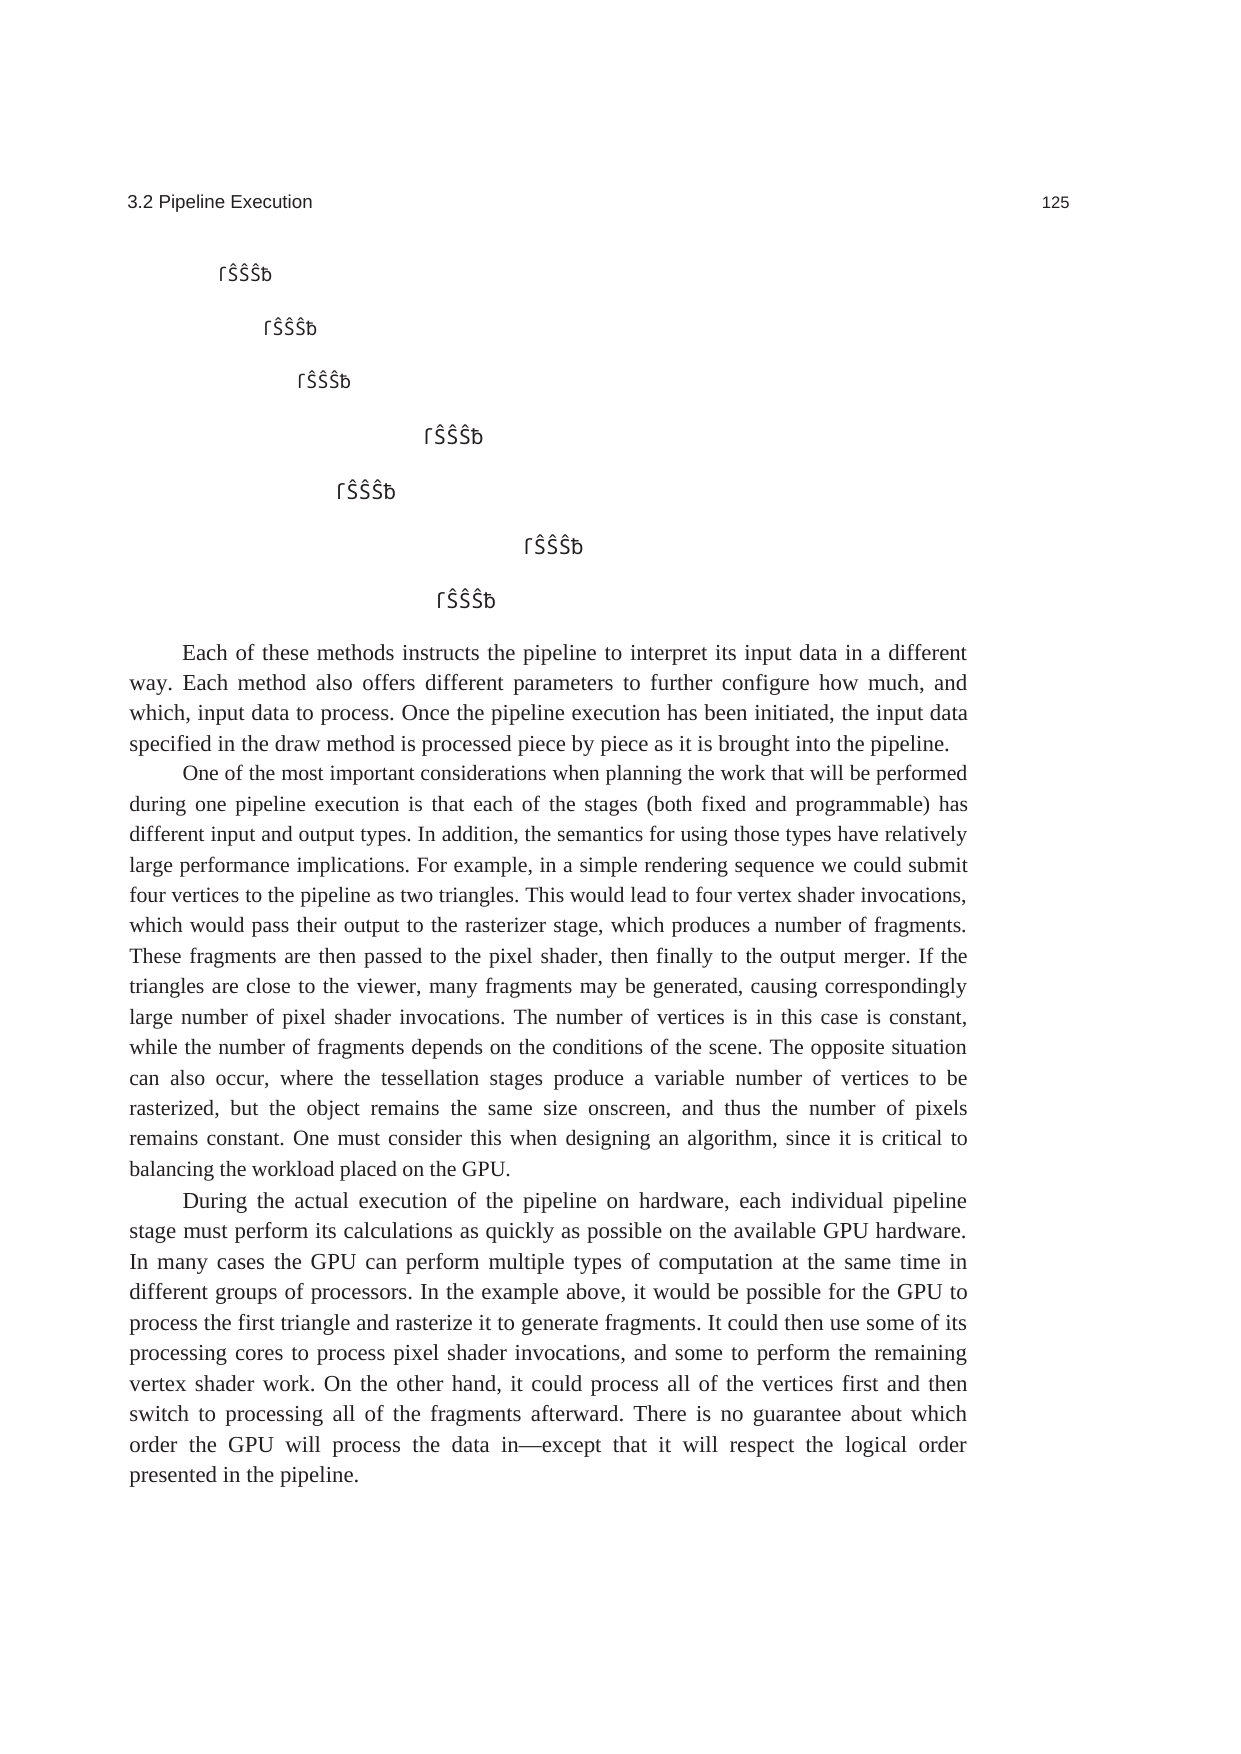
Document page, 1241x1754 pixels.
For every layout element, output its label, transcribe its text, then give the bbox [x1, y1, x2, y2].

text ſŜŜŜƀ [171, 532, 1090, 561]
text ſŜŜŜƀ [171, 315, 1090, 340]
text ſŜŜŜƀ [171, 368, 1090, 394]
text During the actual execution of the pipeline on hardware, each individual pipeline stage must perform its calculations as quickly as possible on the available GPU hardware. In many cases the GPU can perform multiple types of computation at the same time in different groups of processors. In the example above, it would be possible for the GPU to process the first triangle and rasterize it to generate fragments. It could then use some of its processing cores to process pixel shader invocations, and some to perform the remaining vertex shader work. On the other hand, it could process all of the vertices first and then switch to processing all of the fragments afterward. There is no guarantee about which order the GPU will process the data in—except that it will respect the logical order presented in the pipeline. [129, 1187, 969, 1488]
text Each of these methods instructs the pipeline to interpret its input data in a different way. Each method also offers different parameters to further configure how much, and which, input data to process. Once the pipeline execution has been initiated, the input data specified in the draw method is processed piece by piece as it is brought into the pipeline. [129, 639, 969, 756]
text ſŜŜŜƀ [171, 261, 1090, 286]
text 3.2 Pipeline Execution 125 [127, 191, 1090, 212]
text ſŜŜŜƀ [171, 477, 1090, 505]
text ſŜŜŜƀ [171, 587, 1090, 615]
text One of the most important considerations when planning the work that will be performed during one pipeline execution is that each of the stages (both fixed and programmable) has different input and output types. In addition, the semantics for using those types have relatively large performance implications. For example, in a simple rendering sequence we could submit four vertices to the pipeline as two triangles. This would lead to four vertex shader invocations, which would pass their output to the rasterizer stage, which produces a number of fragments. These fragments are then passed to the pixel shader, then finally to the output merger. If the triangles are close to the viewer, many fragments may be generated, causing correspondingly large number of pixel shader invocations. The number of vertices is in this case is constant, while the number of fragments depends on the conditions of the scene. The opposite situation can also occur, where the tessellation stages produce a variable number of vertices to be rasterized, but the object remains the same size onscreen, and thus the number of pixels remains constant. One must consider this when designing an algorithm, since it is critical to balancing the workload placed on the GPU. [129, 760, 969, 1181]
text ſŜŜŜƀ [171, 422, 1090, 451]
